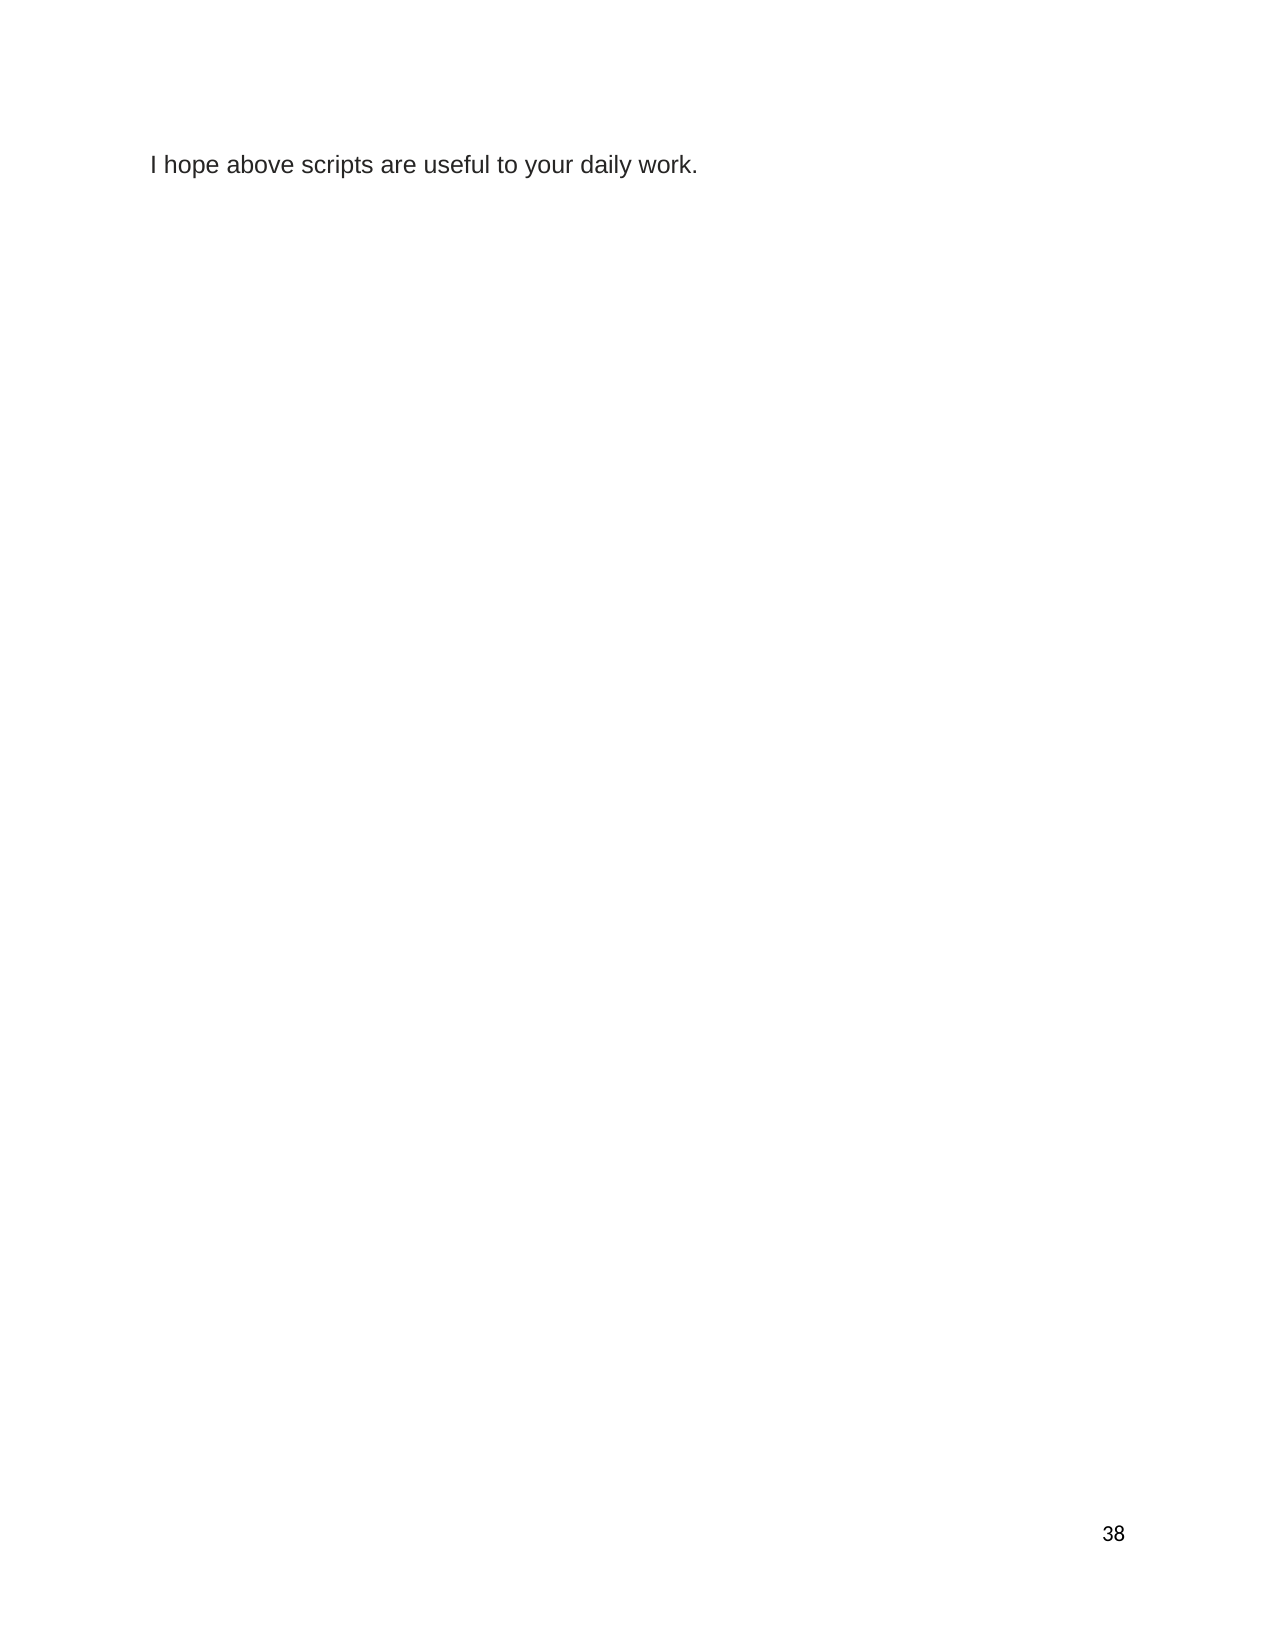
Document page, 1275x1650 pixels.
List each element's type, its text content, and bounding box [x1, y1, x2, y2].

text I hope above scripts are useful to your daily work. [150, 150, 1125, 179]
